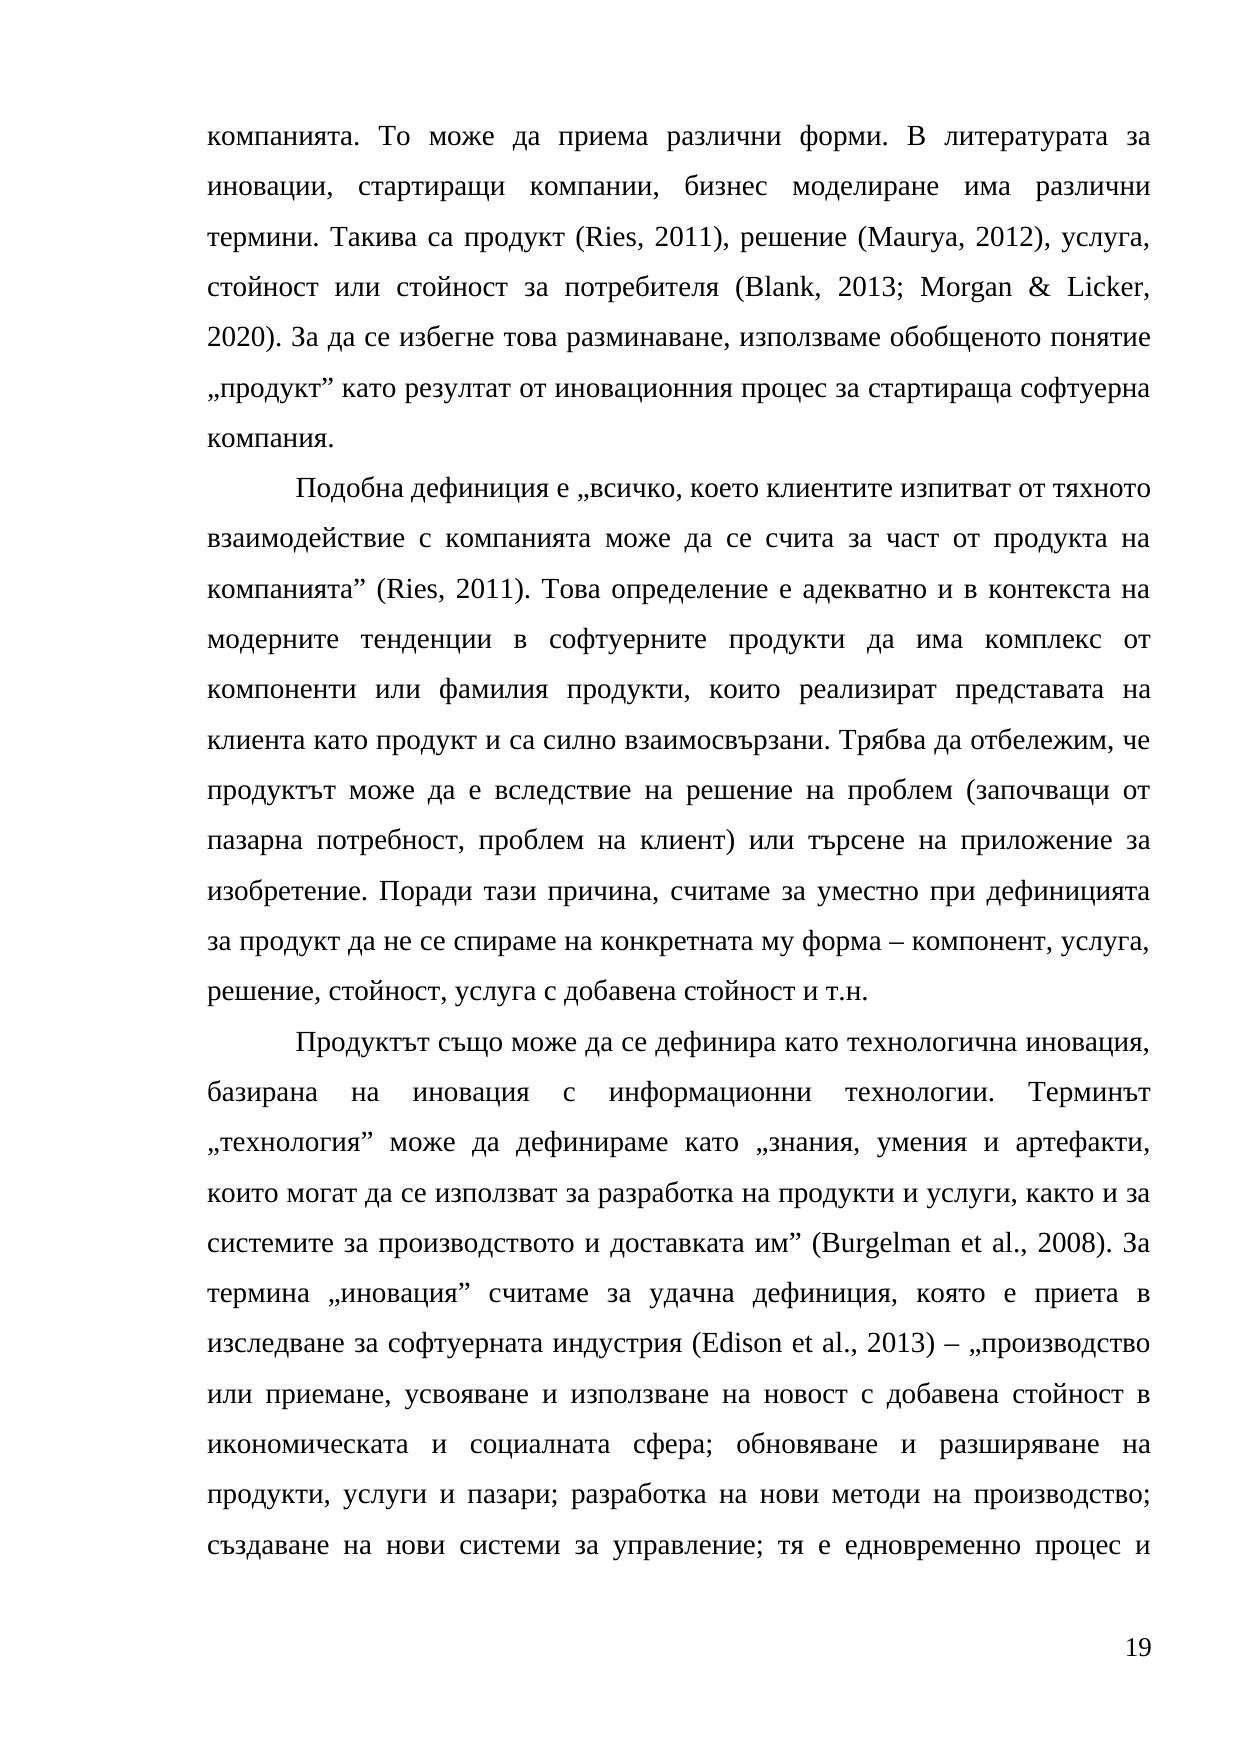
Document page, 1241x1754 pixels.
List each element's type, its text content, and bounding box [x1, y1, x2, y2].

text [207, 1024, 1152, 1560]
text Подобна дефиниция е „всичко, което клиентите изпитват от тяхното взаимодействие с компанията може да се счита за част от продукта на компанията” (Ries, 2011). Това определение е адекватно и в контекста на модерните тенденции в софтуерните продукти да има комплекс от компоненти или фамилия продукти, които реализират представата на клиента като продукт и са силно взаимосвързани. Трябва да отбележим, че продуктът може да е вследствие на решение на проблем (започващи от пазарна потребност, проблем на клиент) или търсене на приложение за изобретение. Поради тази причина, считаме за уместно при дефиницията за продукт да не се спираме на конкретната му форма – компонент, услуга, решение, стойност, услуга с добавена стойност и т.н. [207, 470, 1152, 1007]
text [207, 118, 1152, 453]
